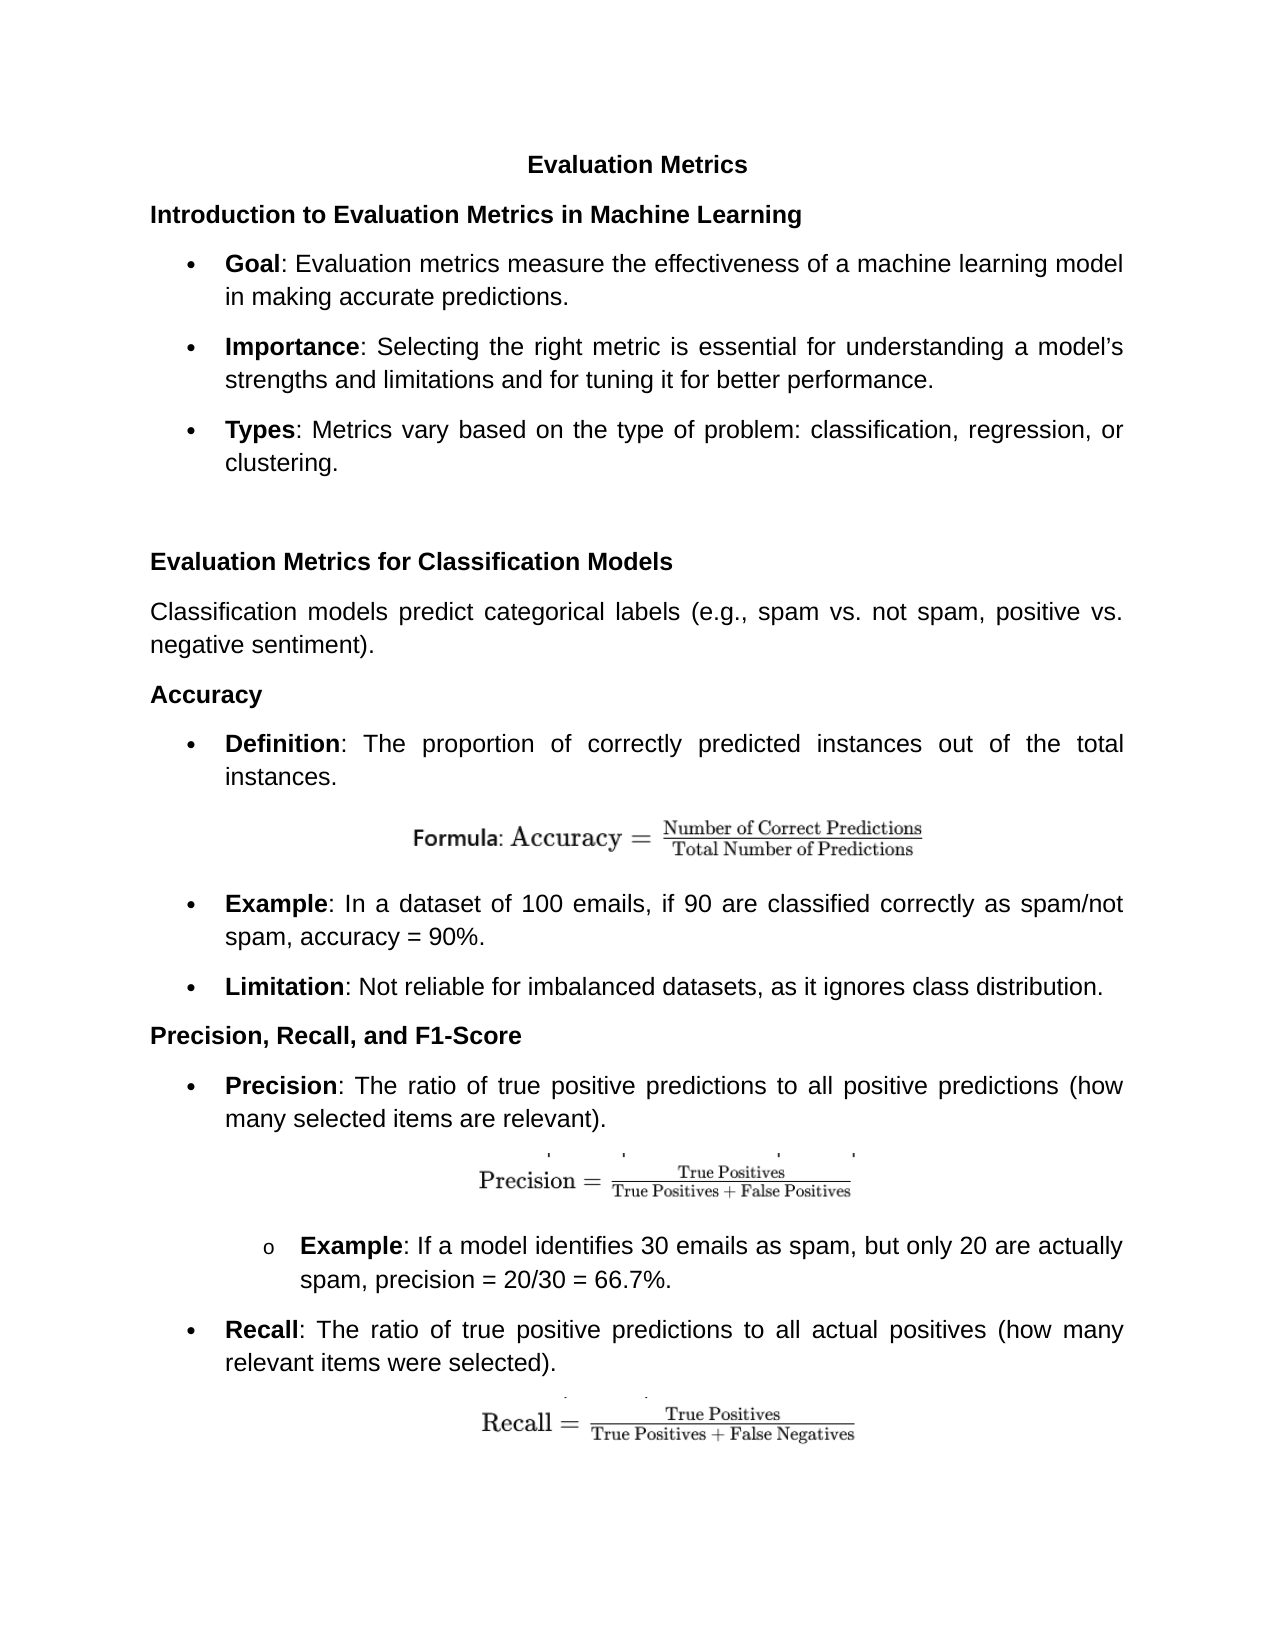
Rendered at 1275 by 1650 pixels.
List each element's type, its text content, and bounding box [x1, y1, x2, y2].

text Introduction to Evaluation Metrics in Machine Learning [150, 200, 1125, 228]
list Limitation: Not reliable for imbalanced datasets, as it ignores class distribution. [187, 971, 1125, 1000]
text Precision, Recall, and F1-Score [150, 1021, 1125, 1050]
text Accuracy [150, 679, 1125, 708]
list Types: Metrics vary based on the type of problem: classification, regression, or clustering. [187, 415, 1125, 477]
picture [476, 1153, 874, 1210]
text Evaluation Metrics for Classification Models [150, 547, 1125, 576]
list Importance: Selecting the right metric is essential for understanding a model’s strengths and limitations and for tuning it for better performance. [187, 332, 1125, 394]
list Recall: The ratio of true positive predictions to all actual positives (how many relevant items were selected). [187, 1314, 1125, 1376]
list Precision: The ratio of true positive predictions to all positive predictions (how many selected items are relevant). [187, 1071, 1125, 1133]
list Example: If a model identifies 30 emails as spam, but only 20 are actually spam, precision = 20/30 = 66.7%. [262, 1231, 1125, 1294]
text Evaluation Metrics [150, 150, 1125, 179]
text Classification models predict categorical labels (e.g., spam vs. not spam, positive vs. negative sentiment). [150, 597, 1125, 659]
list Definition: The proportion of correctly predicted instances out of the total instances. [187, 729, 1125, 791]
picture [479, 1397, 871, 1453]
picture [407, 812, 943, 867]
list Example: In a dataset of 100 emails, if 90 are classified correctly as spam/not spam, accuracy = 90%. [187, 889, 1125, 951]
list Goal: Evaluation metrics measure the effectiveness of a machine learning model in making accurate predictions. [187, 249, 1125, 311]
